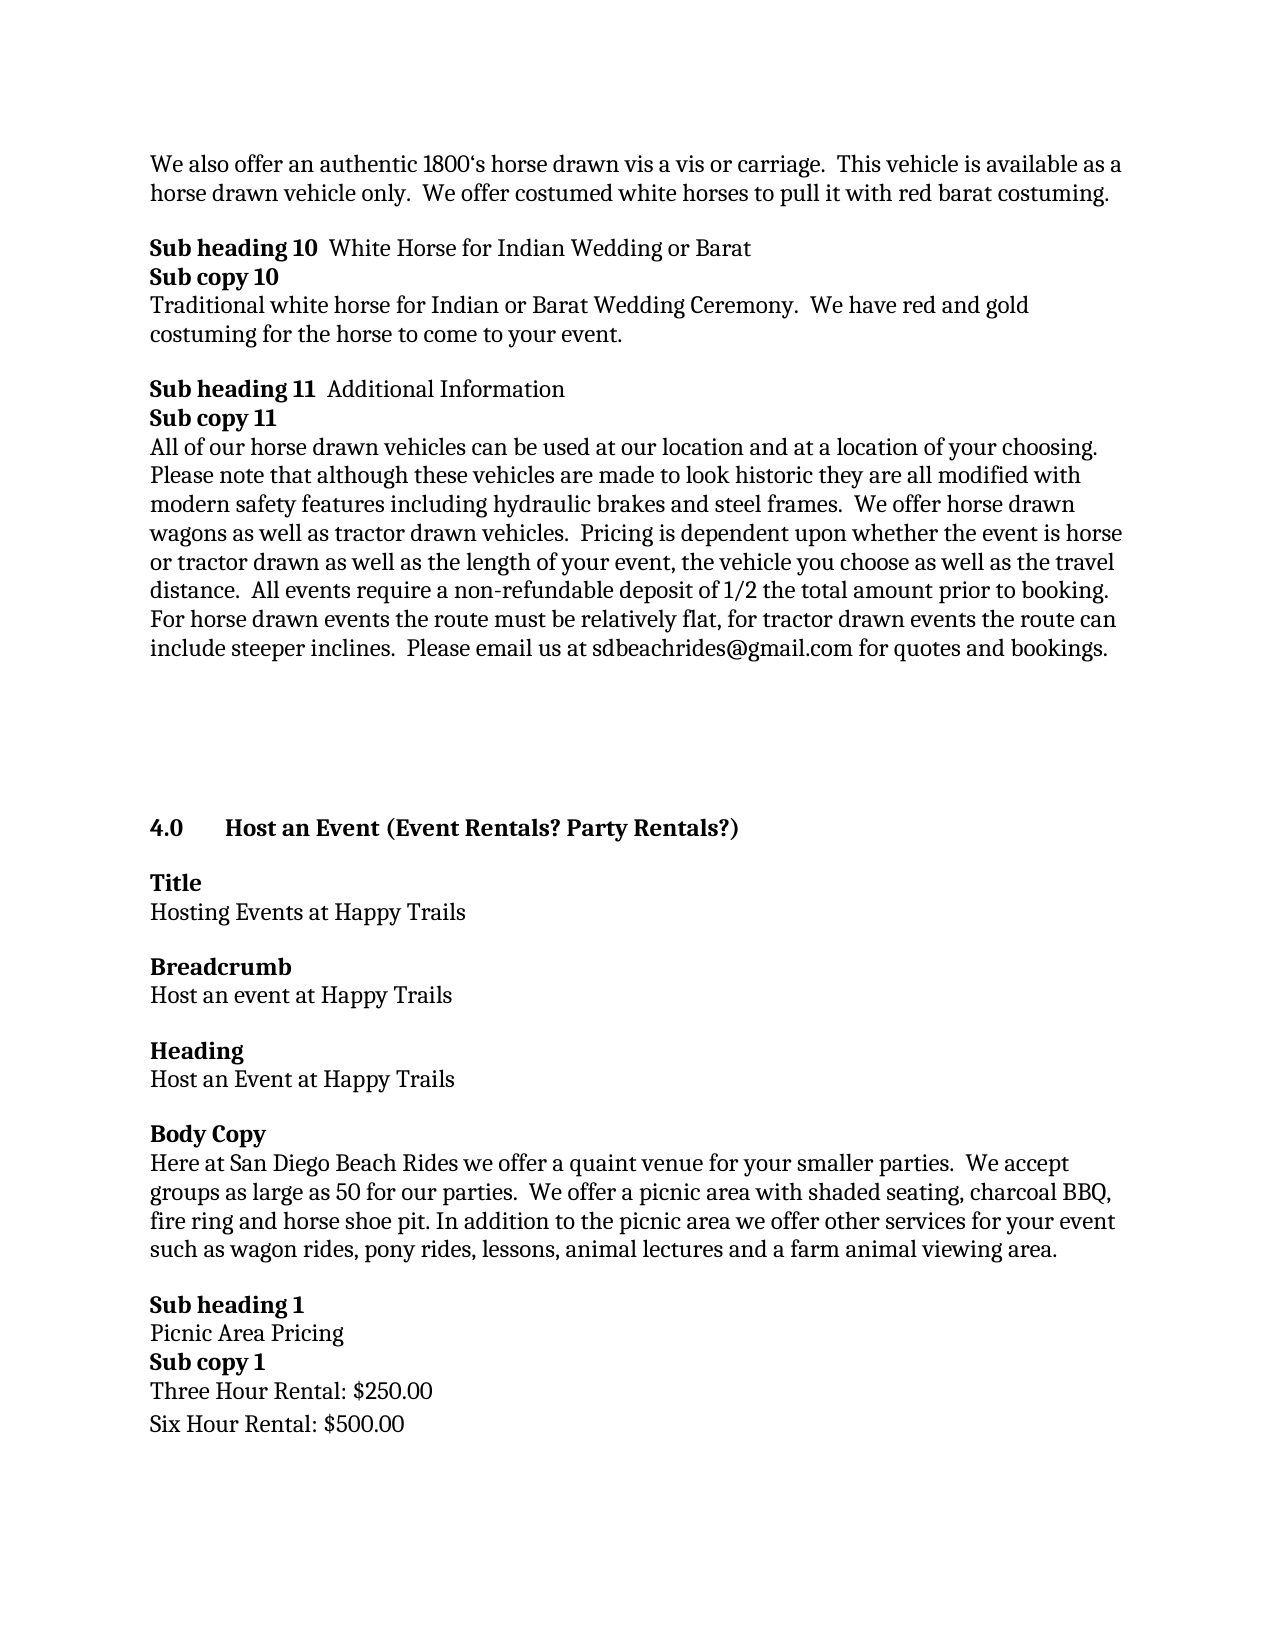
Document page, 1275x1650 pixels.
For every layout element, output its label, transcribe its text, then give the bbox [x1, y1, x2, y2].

text Traditional white horse for Indian or Barat Wedding Ceremony. We have red and gold costuming for the horse to come to your event. [150, 291, 1125, 349]
text Sub heading 10 White Horse for Indian Wedding or Barat [150, 234, 1125, 263]
text Hosting Events at Happy Trails [150, 898, 1125, 926]
text We also offer an authentic 1800‘s horse drawn vis a vis or carriage. This vehicle is available as a horse drawn vehicle only. We offer costumed white horses to pull it with red barat costuming. [150, 150, 1125, 207]
text Sub copy 11 [150, 404, 1125, 433]
text Sub heading 11 Additional Information [150, 375, 1125, 404]
text Here at San Diego Beach Rides we offer a quaint venue for your smaller parties. We accept groups as large as 50 for our parties. We offer a picnic area with shaded seating, charcoal BBQ, fire ring and horse shoe pit. In addition to the picnic area we offer other services for your event such as wagon rides, pony rides, lessons, animal lectures and a farm animal viewing area. [150, 1149, 1125, 1264]
text All of our horse drawn vehicles can be used at our location and at a location of your choosing. Please note that although these vehicles are made to look historic they are all modified with modern safety features including hydraulic brakes and steel frames. We offer horse drawn wagons as well as tractor drawn vehicles. Pricing is dependent upon whether the event is horse or tractor drawn as well as the length of your event, the vehicle you choose as well as the travel distance. All events require a non-refundable deposit of 1/2 the total amount prior to booking. For horse drawn events the route must be relatively flat, for tractor drawn events the route can include steeper inclines. Please email us at sdbeachrides@gmail.com for quotes and bookings. [150, 433, 1125, 663]
text Sub copy 10 [150, 263, 1125, 291]
text Host an event at Happy Trails [150, 981, 1125, 1010]
text Sub copy 1 [150, 1348, 1125, 1377]
text Six Hour Rental: $500.00 [150, 1410, 1125, 1438]
text Body Copy [150, 1120, 1125, 1149]
text Breadcrumb [150, 953, 1125, 981]
text Sub heading 1 [150, 1291, 1125, 1319]
text Three Hour Rental: $250.00 [150, 1377, 1125, 1406]
text Heading [150, 1037, 1125, 1065]
text Picnic Area Pricing [150, 1319, 1125, 1348]
text Title [150, 869, 1125, 898]
text 4.0 Host an Event (Event Rentals? Party Rentals?) [150, 814, 1125, 842]
text Host an Event at Happy Trails [150, 1065, 1125, 1094]
